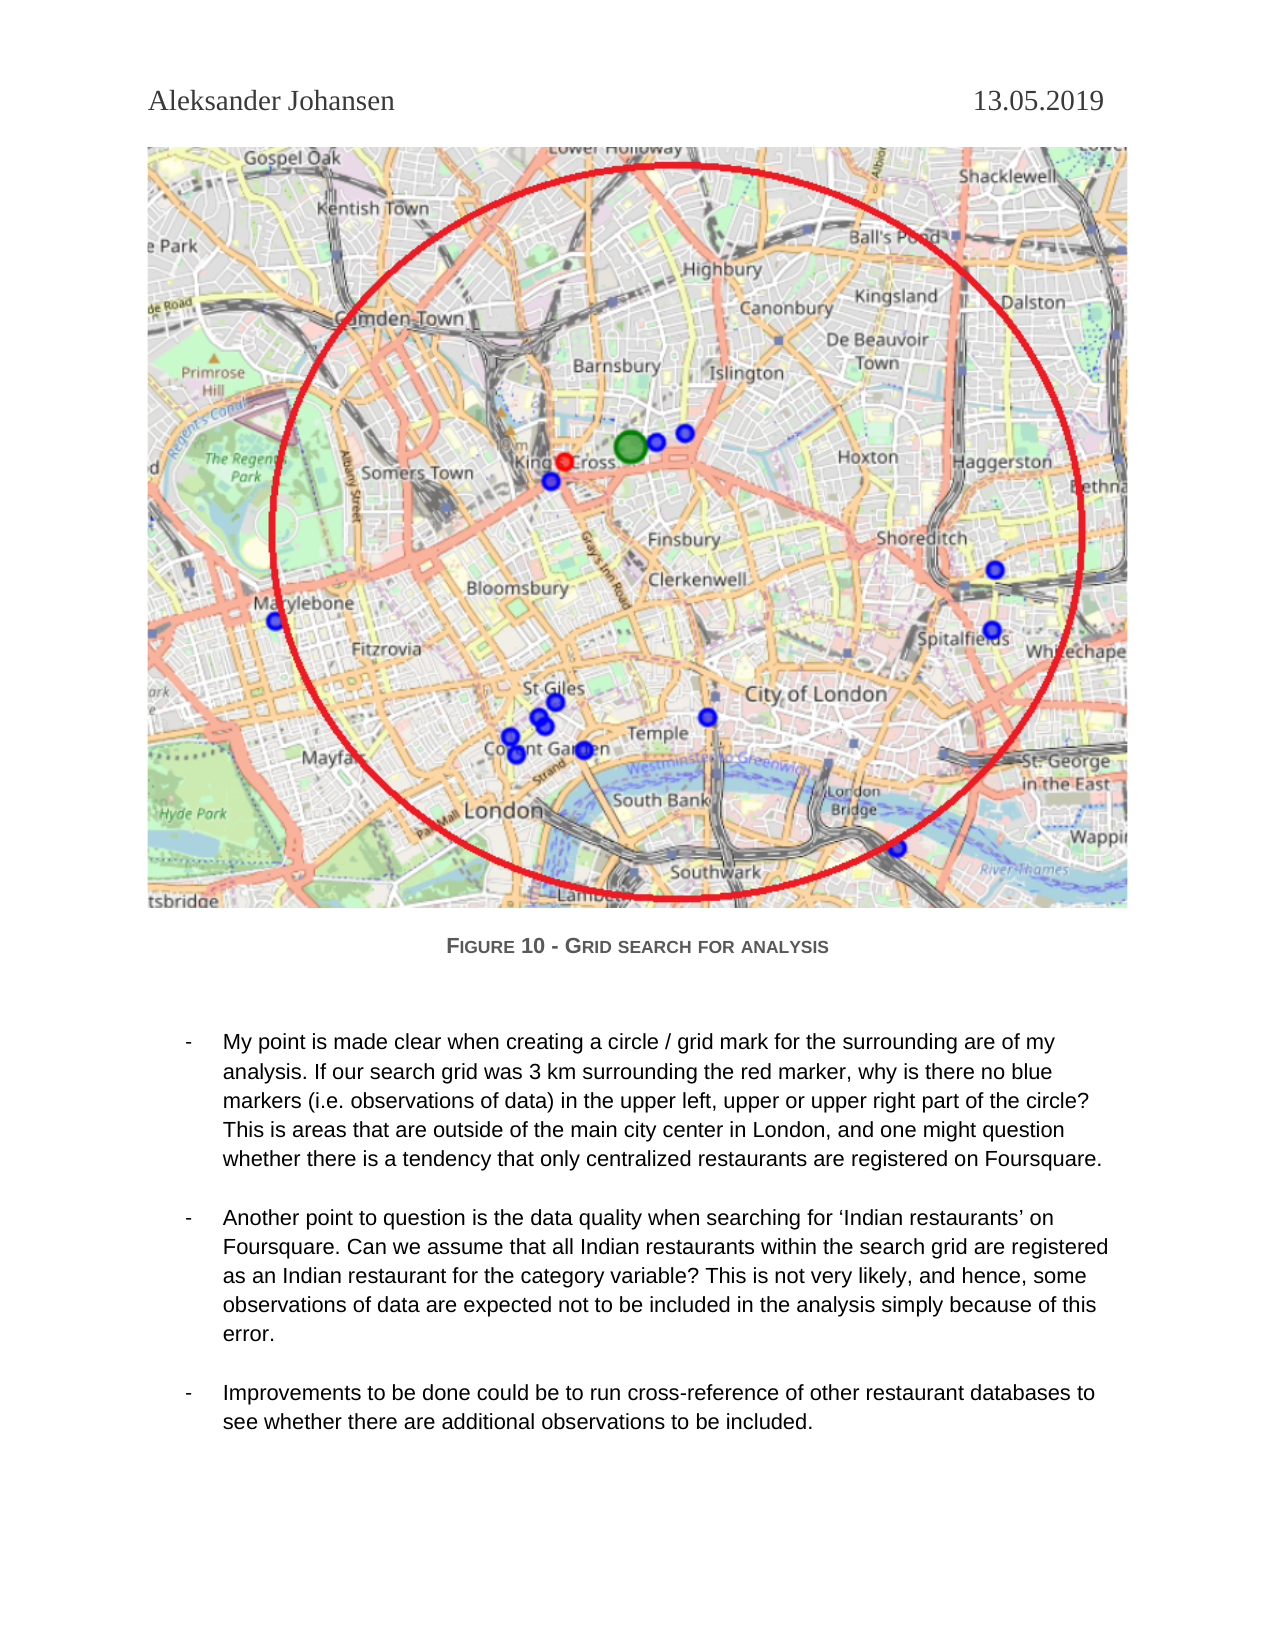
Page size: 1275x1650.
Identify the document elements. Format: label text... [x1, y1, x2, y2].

list Improvements to be done could be to run cross-reference of other restaurant databases to see whether there are additional observations to be included. [185, 1379, 1127, 1434]
picture [147, 147, 1128, 908]
list My point is made clear when creating a circle / grid mark for the surrounding are of my analysis. If our search grid was 3 km surrounding the red marker, why is there no blue markers (i.e. observations of data) in the upper left, upper or upper right part of the circle? This is areas that are outside of the main city center in London, and one might question whether there is a tendency that only centralized restaurants are registered on Foursquare. [185, 1028, 1127, 1171]
list Another point to question is the data quality when searching for ‘Indian restaurants’ on Foursquare. Can we assume that all Indian restaurants within the search grid are registered as an Indian restaurant for the category variable? This is not very likely, and hence, some observations of data are expected not to be included in the analysis simply because of this error. [185, 1204, 1127, 1346]
